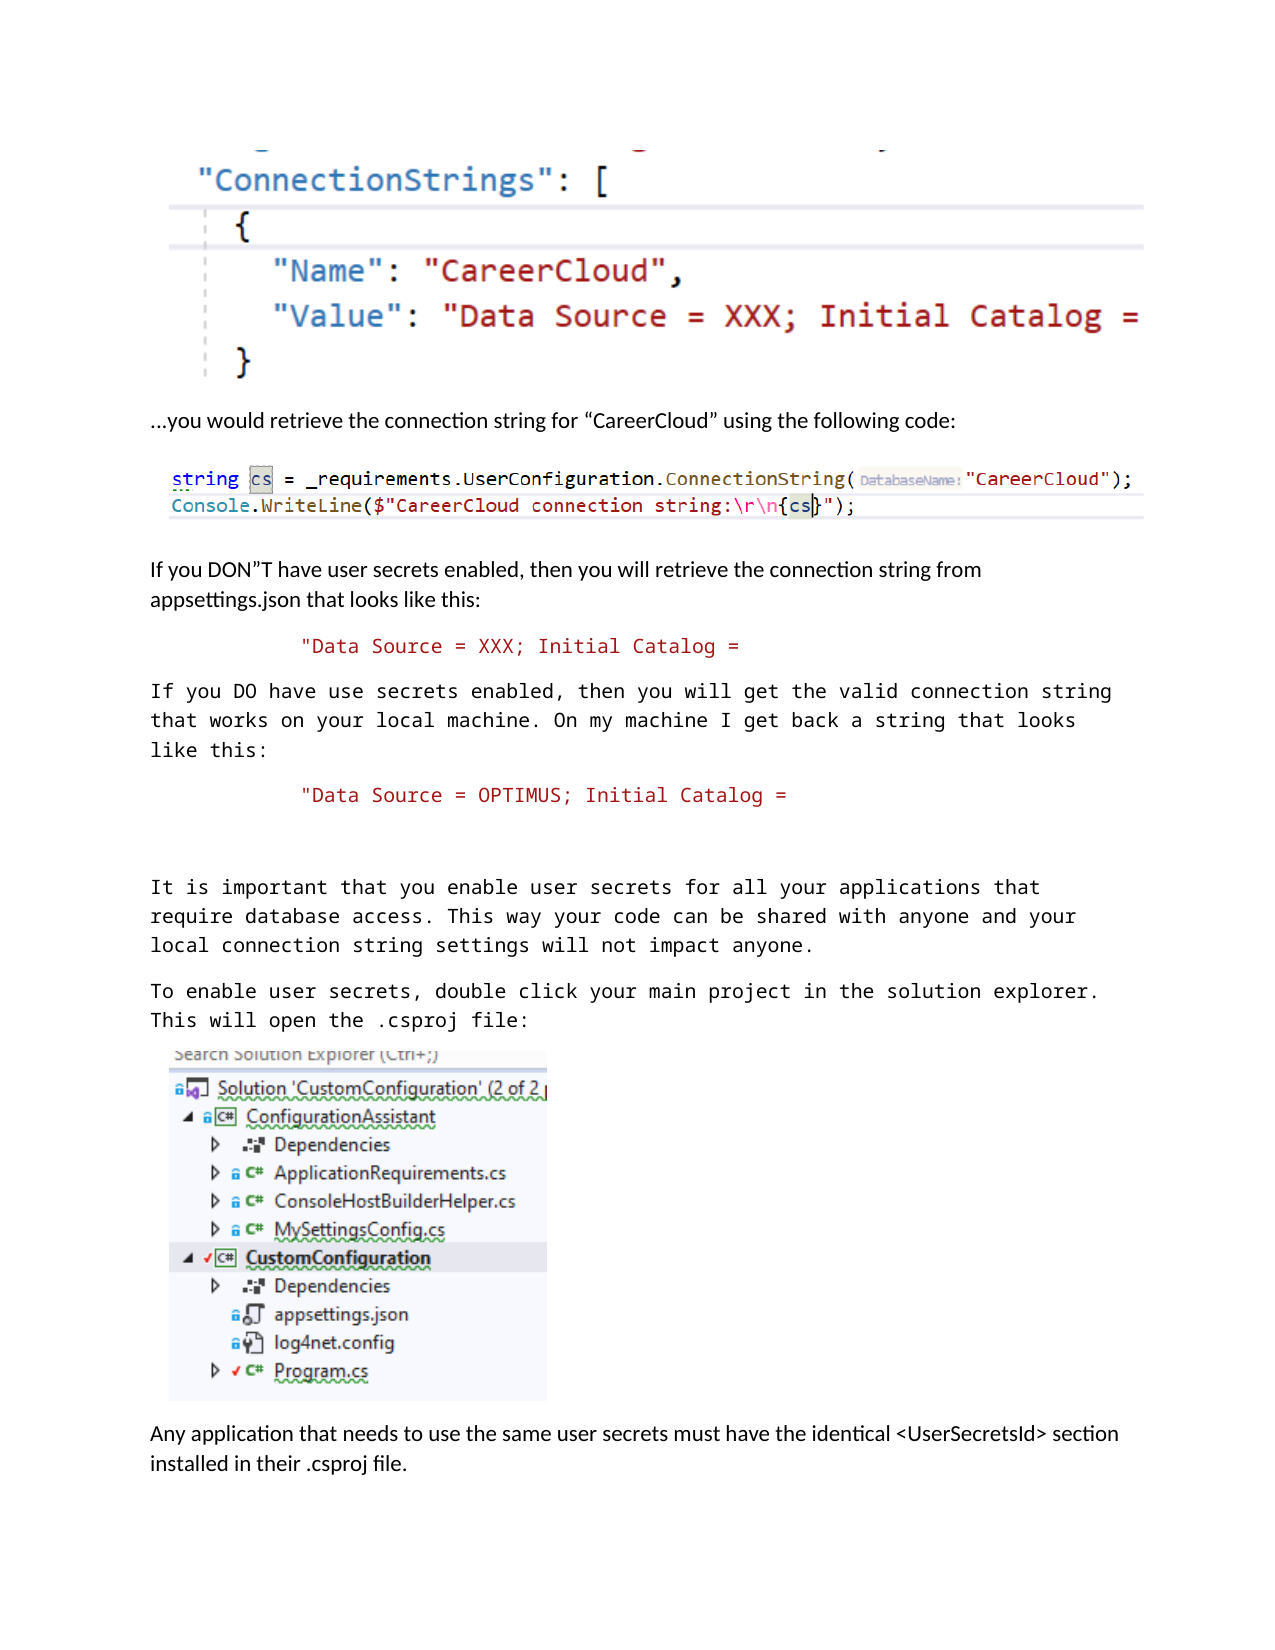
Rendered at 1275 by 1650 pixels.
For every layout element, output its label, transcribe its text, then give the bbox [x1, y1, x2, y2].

text Any application that needs to use the same user secrets must have the identical <UserSecretsId> section installed in their .csproj file. [150, 1419, 1125, 1477]
text ...you would retrieve the connection string for “CareerCloud” using the following code: [150, 406, 1125, 434]
text If you DON”T have user secrets enabled, then you will retrieve the connection string from appsettings.json that looks like this: [150, 555, 1125, 613]
text It is important that you enable user secrets for all your applications that require database access. This way your code can be shared with anyone and your local connection string settings will not impact anyone. [150, 873, 1125, 958]
text To enable user secrets, double click your main project in the solution explorer. This will open the .csproj file: [150, 977, 1125, 1033]
text If you DO have use secrets enabled, then you will get the valid connection string that works on your local machine. On my machine I get back a string that looks like this: [150, 678, 1125, 763]
text "Data Source = XXX; Initial Catalog = [225, 632, 1125, 659]
text "Data Source = OPTIMUS; Initial Catalog = [225, 782, 1125, 808]
